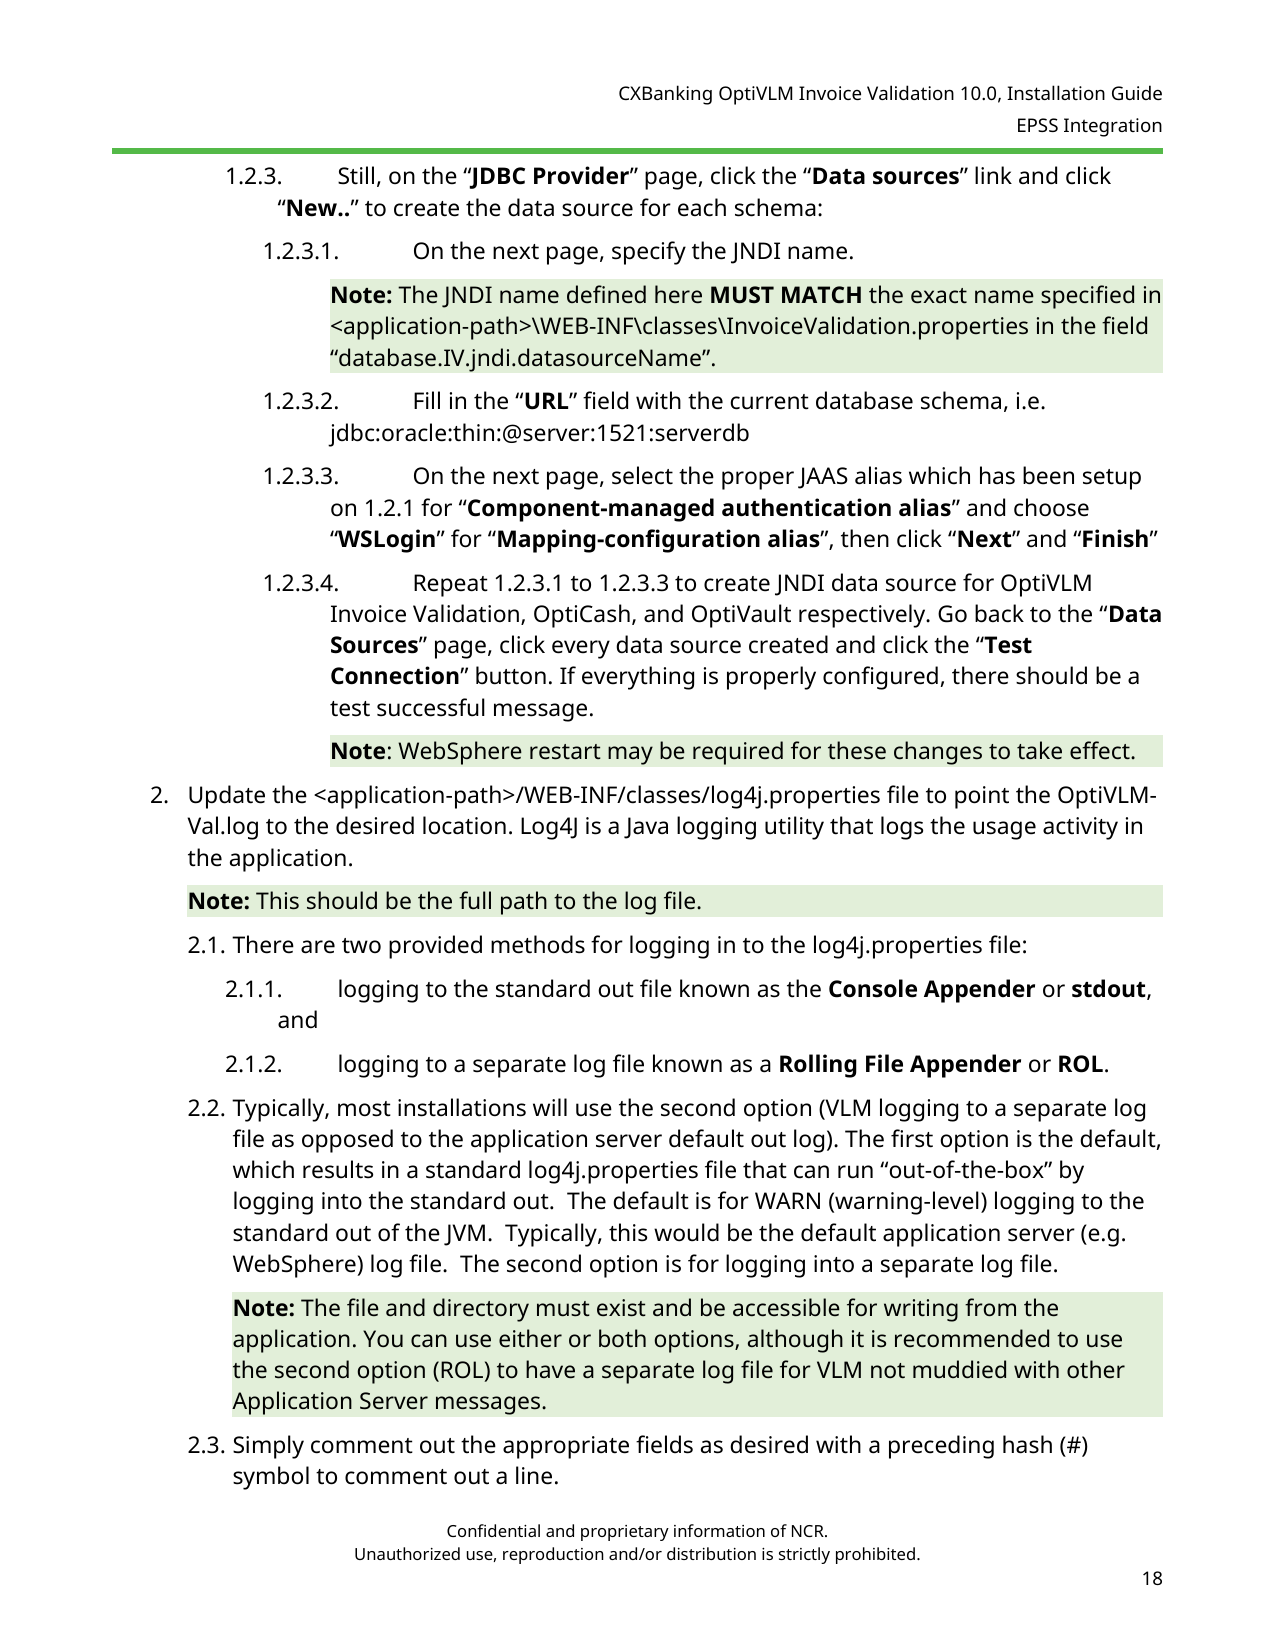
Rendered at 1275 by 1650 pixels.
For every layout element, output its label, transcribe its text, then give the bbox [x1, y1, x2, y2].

list Note: The file and directory must exist and be accessible for writing from the application. You can use either or both options, although it is recommended to use the second option (ROL) to have a separate log file for VLM not muddied with other Application Server messages. [232, 1292, 1163, 1417]
list Typically, most installations will use the second option (VLM logging to a separate log file as opposed to the application server default out log). The first option is the default, which results in a standard log4j.properties file that can run “out-of-the-box” by logging into the standard out. The default is for WARN (warning-level) logging to the standard out of the JVM. Typically, this would be the default application server (e.g. WebSphere) log file. The second option is for logging into a separate log file. [187, 1092, 1163, 1279]
list logging to the standard out file known as the Console Appender or stdout, and [225, 973, 1163, 1035]
list Still, on the “JDBC Provider” page, click the “Data sources” link and click “New..” to create the data source for each schema: [225, 160, 1163, 223]
list There are two provided methods for logging in to the log4j.properties file: [187, 929, 1163, 960]
list Update the <application-path>/WEB-INF/classes/log4j.properties file to point the OptiVLM-Val.log to the desired location. Log4J is a Java logging utility that logs the usage activity in the application. [150, 779, 1163, 873]
list On the next page, select the proper JAAS alias which has been setup on 1.2.1 for “Component-managed authentication alias” and choose “WSLogin” for “Mapping-configuration alias”, then click “Next” and “Finish” [262, 460, 1163, 554]
list logging to a separate log file known as a Rolling File Appender or ROL. [225, 1048, 1163, 1079]
list Note: WebSphere restart may be required for these changes to take effect. [330, 735, 1163, 767]
list Repeat 1.2.3.1 to 1.2.3.3 to create JNDI data source for OptiVLM Invoice Validation, OptiCash, and OptiVault respectively. Go back to the “Data Sources” page, click every data source created and click the “Test Connection” button. If everything is properly configured, there should be a test successful message. [262, 567, 1163, 723]
list Note: This should be the full path to the log file. [187, 885, 1163, 917]
list Simply comment out the appropriate fields as desired with a preceding hash (#) symbol to comment out a line. [187, 1429, 1163, 1492]
list On the next page, specify the JNDI name. [262, 235, 1163, 267]
list Note: The JNDI name defined here MUST MATCH the exact name specified in <application-path>\WEB-INF\classes\InvoiceValidation.properties in the field “database.IV.jndi.datasourceName”. [330, 279, 1163, 373]
list Fill in the “URL” field with the current database schema, i.e. jdbc:oracle:thin:@server:1521:serverdb [262, 385, 1163, 448]
